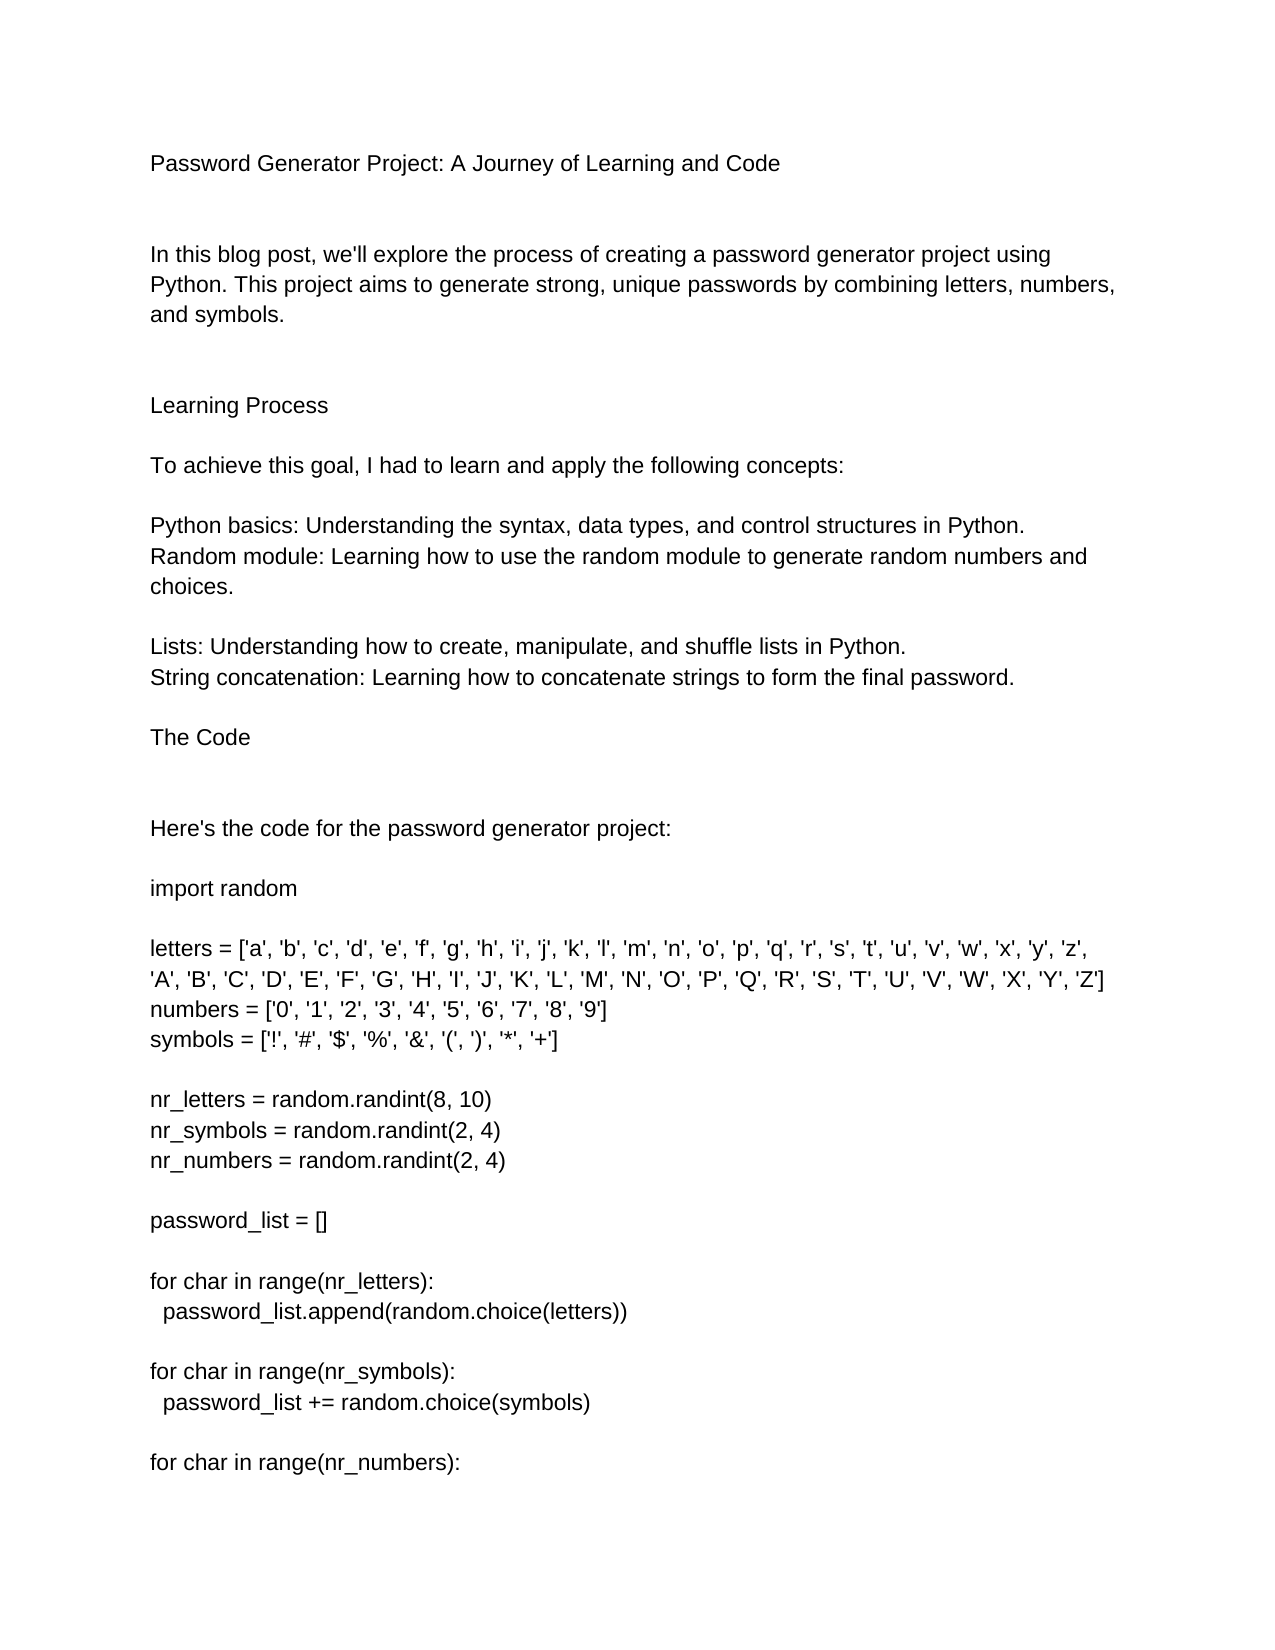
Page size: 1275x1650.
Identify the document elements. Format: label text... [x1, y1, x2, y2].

text for char in range(nr_letters): [150, 1268, 1125, 1294]
text password_list = [] [150, 1207, 1125, 1234]
text The Code [150, 724, 1125, 750]
text letters = ['a', 'b', 'c', 'd', 'e', 'f', 'g', 'h', 'i', 'j', 'k', 'l', 'm', 'n', 'o', 'p', 'q', 'r', 's', 't', 'u', 'v', 'w', 'x', 'y', 'z', 'A', 'B', 'C', 'D', 'E', 'F', 'G', 'H', 'I', 'J', 'K', 'L', 'M', 'N', 'O', 'P', 'Q', 'R', 'S', 'T', 'U', 'V', 'W', 'X', 'Y', 'Z'] [150, 935, 1125, 992]
text password_list.append(random.choice(letters)) [150, 1298, 1125, 1324]
text nr_symbols = random.randint(2, 4) [150, 1117, 1125, 1143]
text nr_numbers = random.randint(2, 4) [150, 1147, 1125, 1173]
text import random [150, 875, 1125, 901]
text symbols = ['!', '#', '$', '%', '&', '(', ')', '*', '+'] [150, 1026, 1125, 1052]
text Python basics: Understanding the syntax, data types, and control structures in Python. [150, 512, 1125, 539]
text for char in range(nr_numbers): [150, 1449, 1125, 1475]
text Learning Process [150, 392, 1125, 418]
text for char in range(nr_symbols): [150, 1358, 1125, 1385]
text In this blog post, we'll explore the process of creating a password generator project using Python. This project aims to generate strong, unique passwords by combining letters, numbers, and symbols. [150, 241, 1125, 327]
text Here's the code for the password generator project: [150, 814, 1125, 841]
text Lists: Understanding how to create, manipulate, and shuffle lists in Python. [150, 633, 1125, 660]
text Password Generator Project: A Journey of Learning and Code [150, 150, 1125, 176]
text String concatenation: Learning how to concatenate strings to form the final password. [150, 663, 1125, 690]
text nr_letters = random.randint(8, 10) [150, 1086, 1125, 1113]
text numbers = ['0', '1', '2', '3', '4', '5', '6', '7', '8', '9'] [150, 996, 1125, 1022]
text Random module: Learning how to use the random module to generate random numbers and choices. [150, 543, 1125, 599]
text password_list += random.choice(symbols) [150, 1388, 1125, 1415]
text To achieve this goal, I had to learn and apply the following concepts: [150, 452, 1125, 478]
